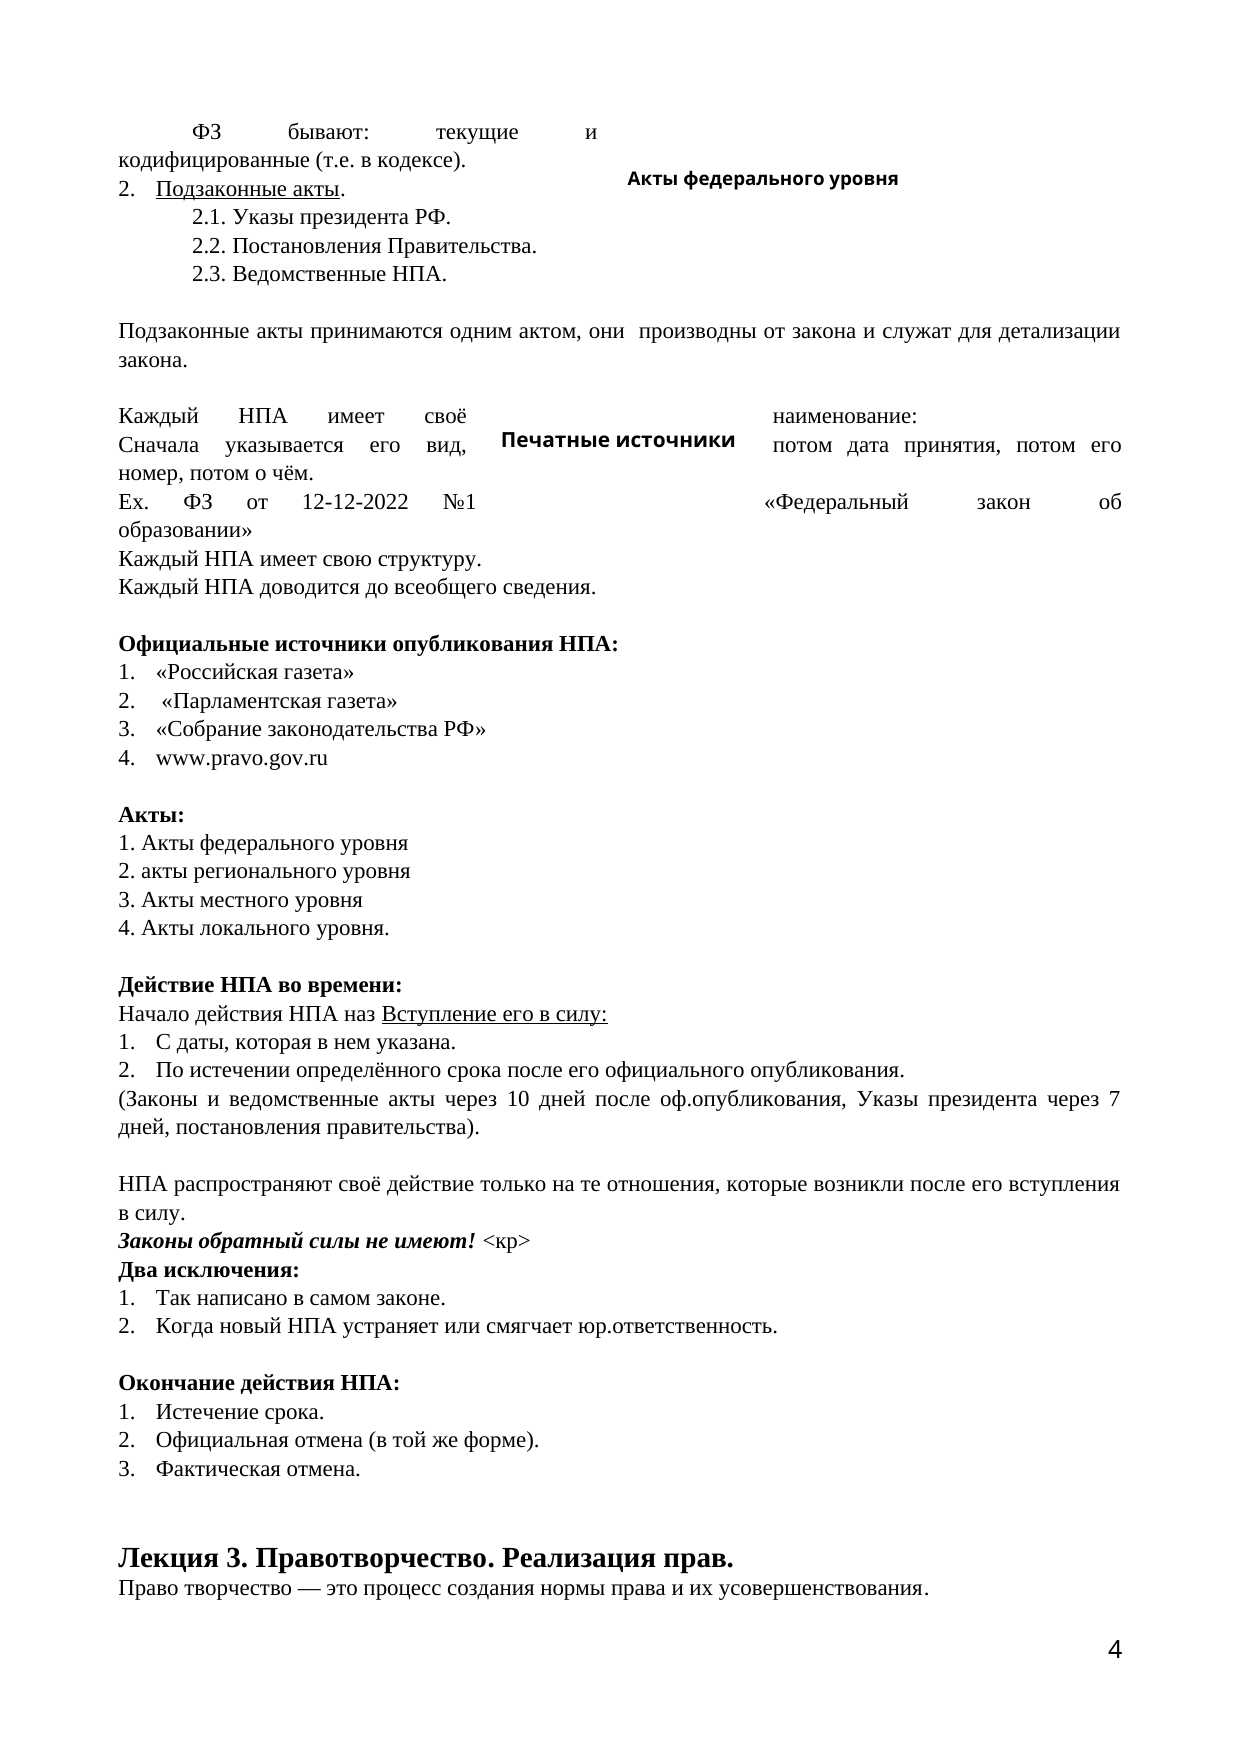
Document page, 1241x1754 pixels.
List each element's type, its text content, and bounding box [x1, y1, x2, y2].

list По истечении определённого срока после его официального опубликования. [118, 1057, 1122, 1083]
list Подзаконные акты. [118, 175, 1122, 201]
text Окончание действия НПА: [118, 1369, 1122, 1396]
text Каждый НПА имеет своё наименование: [118, 402, 1122, 429]
text Начало действия НПА наз Вступление его в силу: [118, 1000, 1122, 1026]
text Каждый НПА имеет свою структуру. [118, 545, 1122, 571]
text Действие НПА во времени: [118, 971, 1122, 998]
list «Собрание законодательства РФ» [118, 715, 1122, 742]
text Сначала указывается его вид, потом дата принятия, потом его номер, потом о чём. [118, 431, 1122, 486]
text Каждый НПА доводится до всеобщего сведения. [118, 573, 1122, 599]
list «Российская газета» [118, 658, 1122, 685]
text ФЗ бывают: текущие и кодифицированные (т.е. в кодексе). [118, 118, 1122, 173]
list Фактическая отмена. [118, 1455, 1122, 1481]
text НПА распространяют своё действие только на те отношения, которые возникли после его вступления в силу. [118, 1170, 1122, 1225]
text (Законы и ведомственные акты через 10 дней после оф.опубликования, Указы президента через 7 дней, постановления правительства). [118, 1085, 1122, 1140]
text Законы обратный силы не имеют! <кр> [118, 1227, 1122, 1253]
list «Парламентская газета» [118, 687, 1122, 713]
text 3. Акты местного уровня [118, 886, 1122, 912]
text Подзаконные акты принимаются одним актом, они производны от закона и служат для детализации закона. [118, 317, 1122, 372]
text Два исключения: [118, 1256, 1122, 1282]
text Акты: [118, 801, 1122, 827]
list Официальная отмена (в той же форме). [118, 1426, 1122, 1453]
text Официальные источники опубликования НПА: [118, 630, 1122, 656]
text 2. акты регионального уровня [118, 857, 1122, 884]
text Право творчество — это процесс создания нормы права и их усовершенствования. [118, 1573, 1122, 1600]
text 2.1. Указы президента РФ. [118, 203, 1122, 230]
text 4. Акты локального уровня. [118, 914, 1122, 941]
text Ex. ФЗ от 12-12-2022 №1 «Федеральный закон об образовании» [118, 488, 1122, 543]
list С даты, которая в нем указана. [118, 1028, 1122, 1054]
list Так написано в самом законе. [118, 1284, 1122, 1310]
text Лекция 3. Правотворчество. Реализация прав. [118, 1540, 1122, 1573]
text 1. Акты федерального уровня [118, 829, 1122, 855]
list Когда новый НПА устраняет или смягчает юр.ответственность. [118, 1312, 1122, 1339]
text 2.2. Постановления Правительства. [118, 232, 1122, 258]
list Истечение срока. [118, 1398, 1122, 1424]
text 2.3. Ведомственные НПА. [118, 260, 1122, 287]
list www.pravo.gov.ru [118, 744, 1122, 770]
